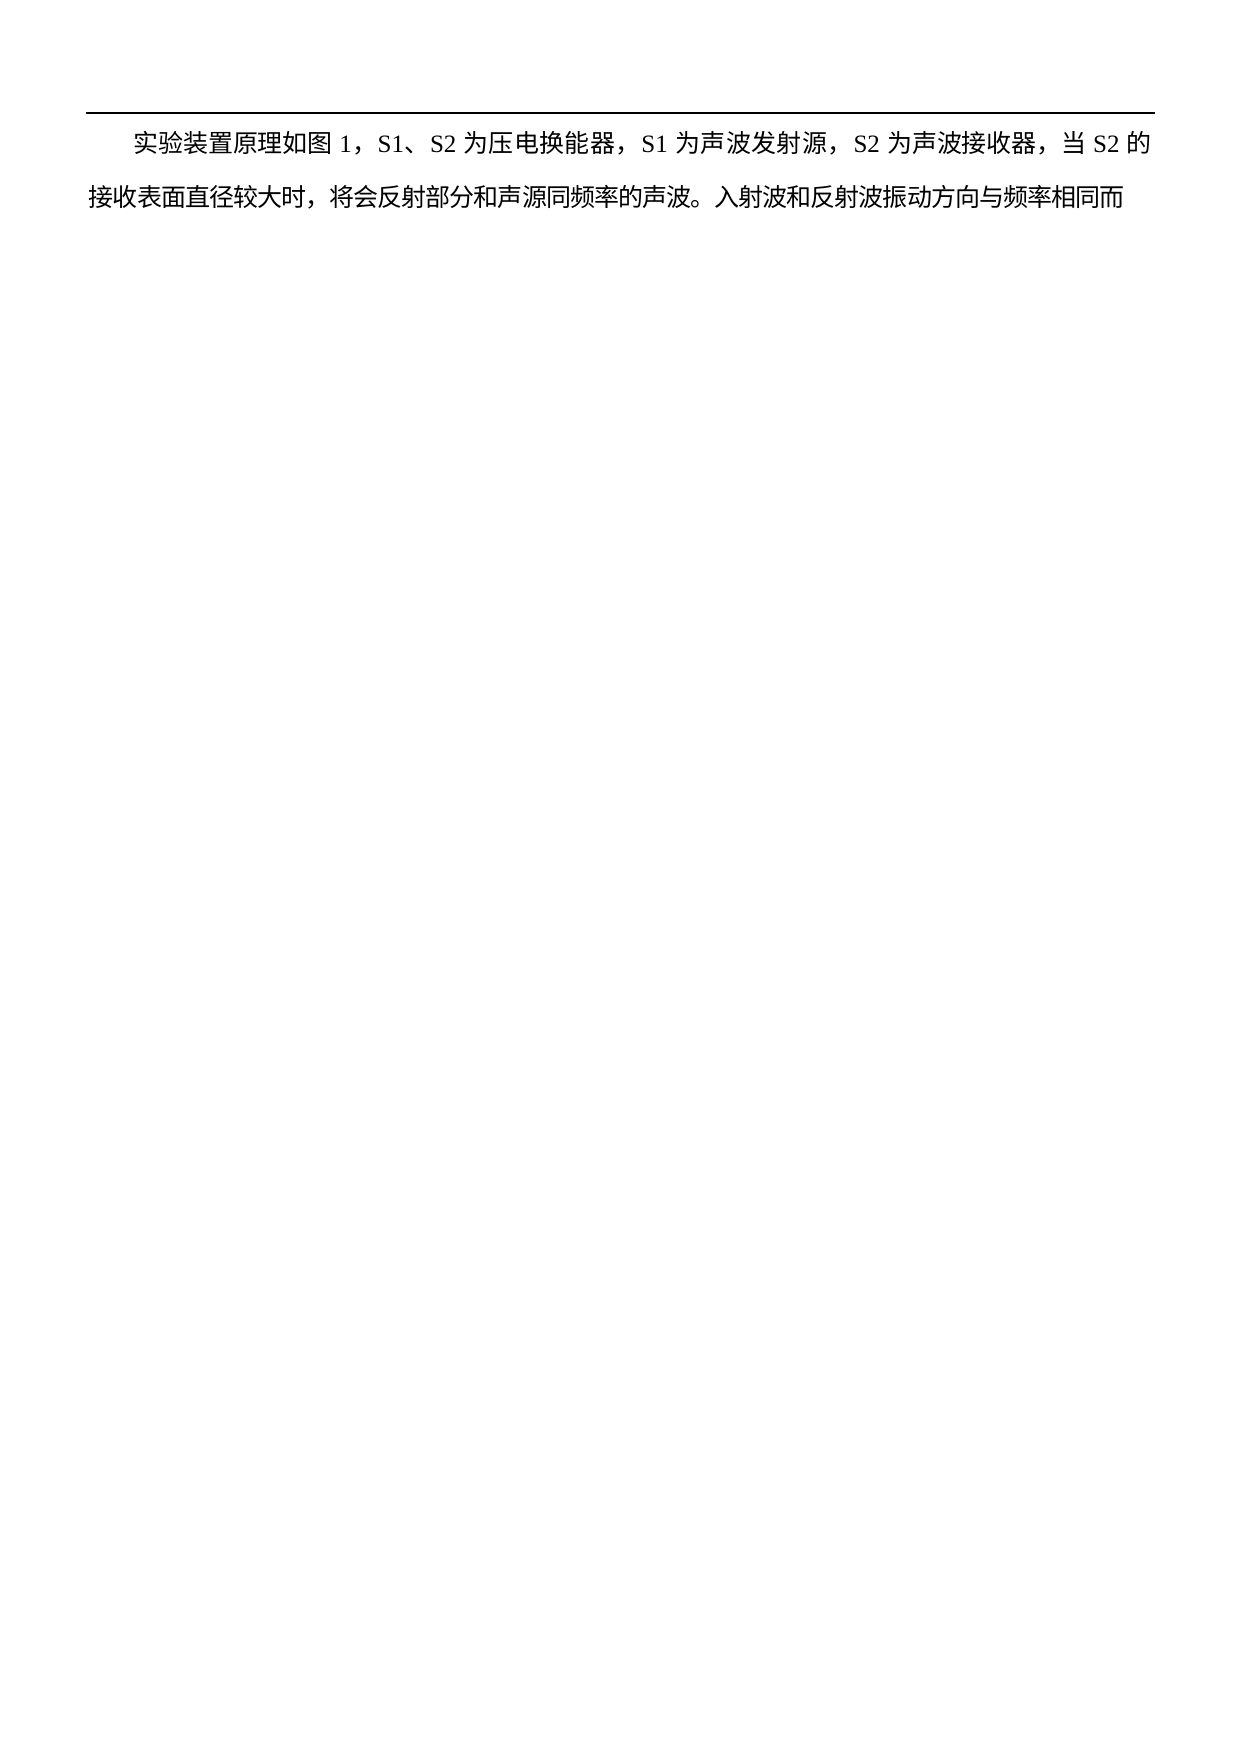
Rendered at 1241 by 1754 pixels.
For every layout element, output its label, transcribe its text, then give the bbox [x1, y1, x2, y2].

text 实验装置原理如图 1，S1、S2 为压电换能器，S1 为声波发射源，S2 为声波接收器，当 S2 的接收表面直径较大时，将会反射部分和声源同频率的声波。入射波和反射波振动方向与频率相同而 [89, 123, 1152, 214]
